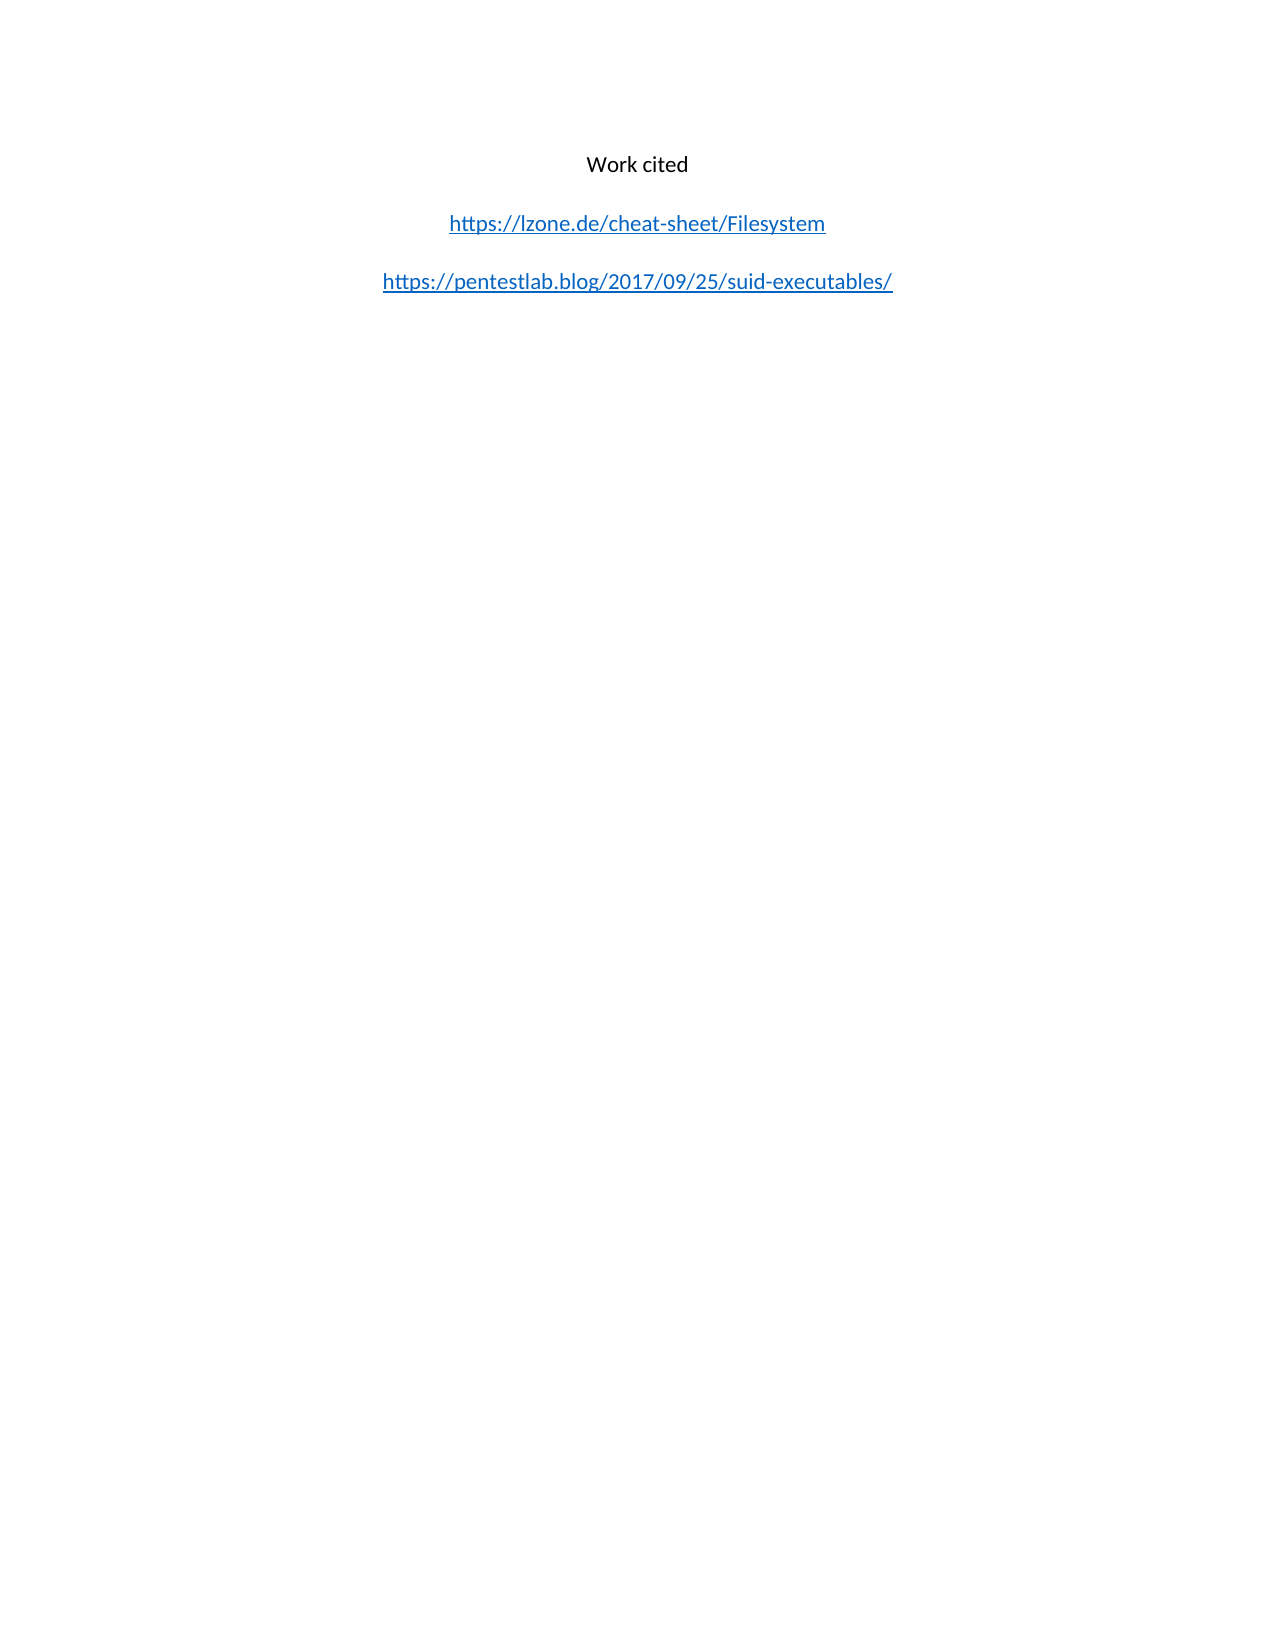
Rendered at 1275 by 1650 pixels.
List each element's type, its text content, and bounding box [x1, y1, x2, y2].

text https://lzone.de/cheat-sheet/Filesystem [150, 209, 1125, 237]
text Work cited [150, 150, 1125, 178]
text https://pentestlab.blog/2017/09/25/suid-executables/ [150, 267, 1125, 295]
